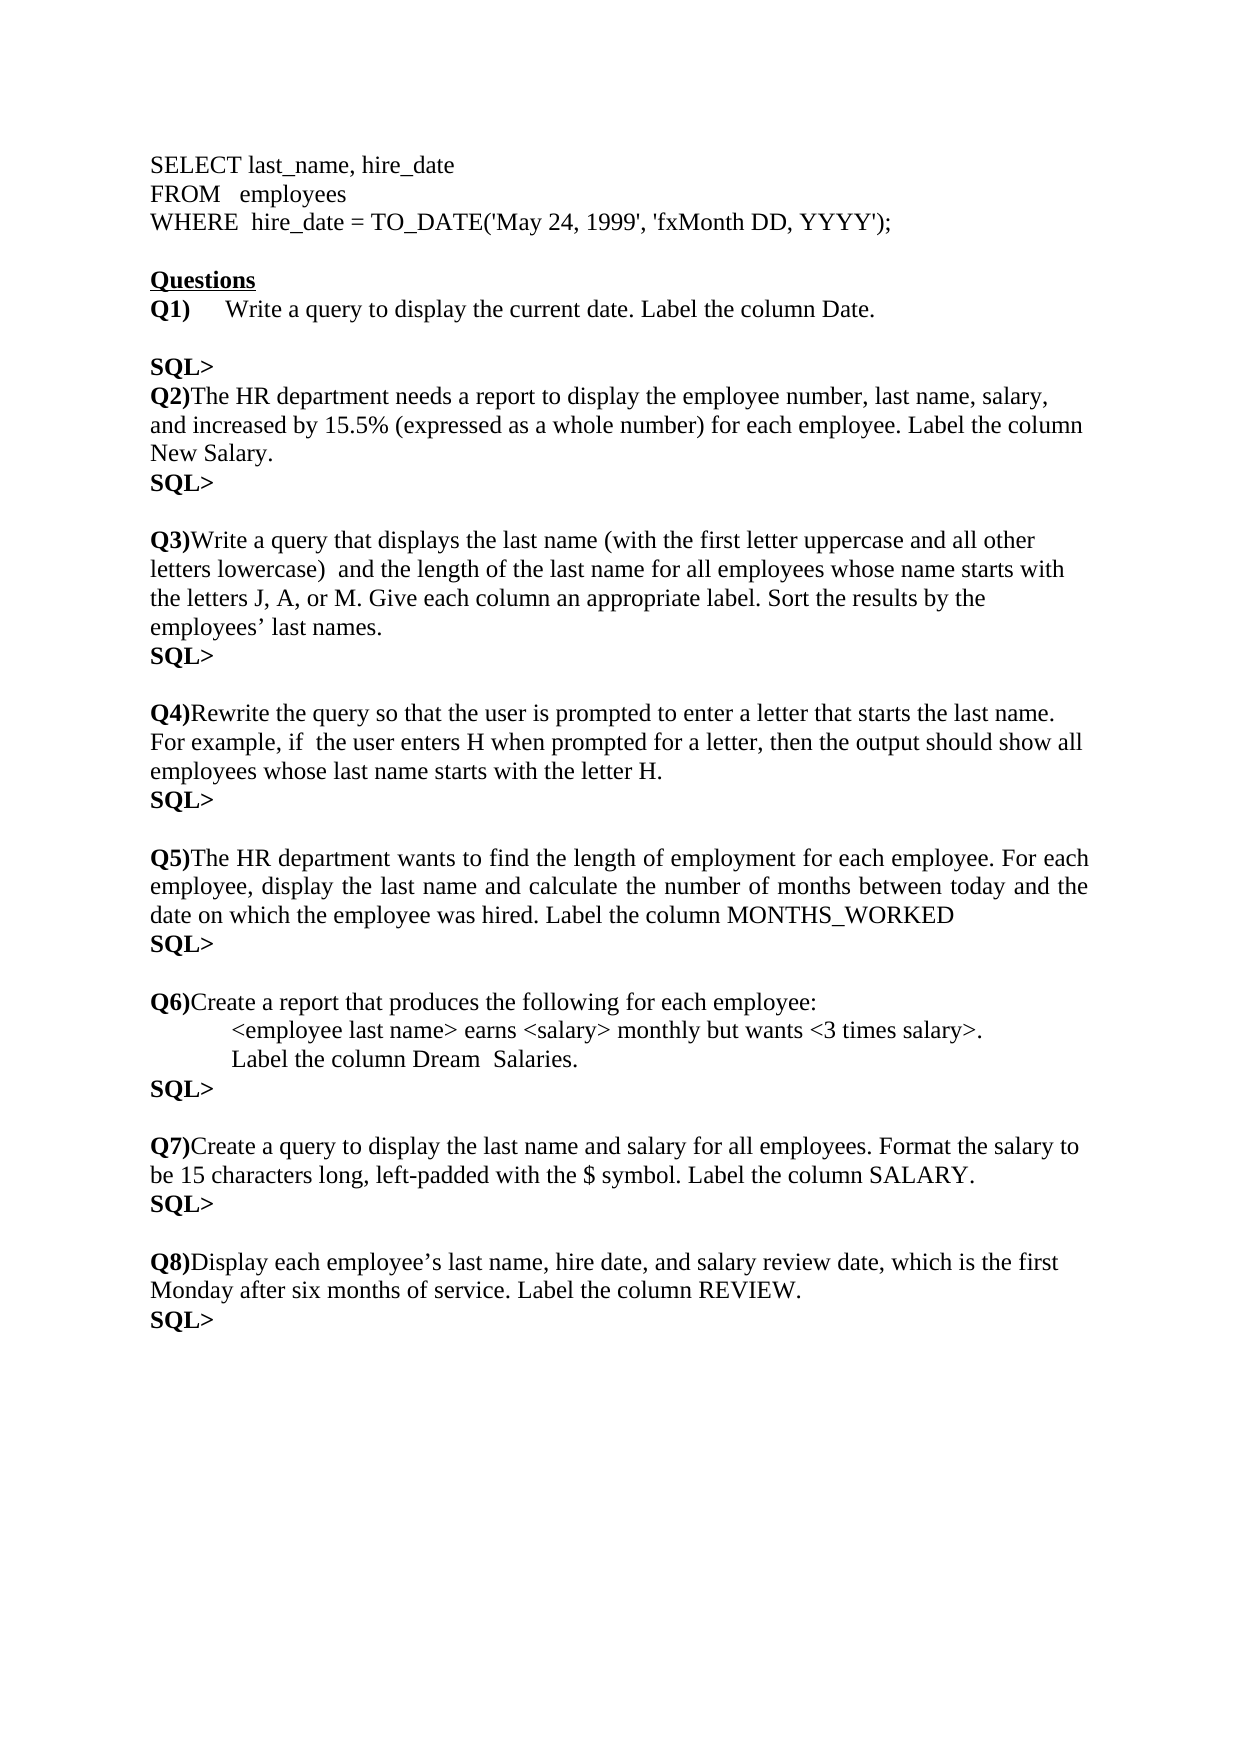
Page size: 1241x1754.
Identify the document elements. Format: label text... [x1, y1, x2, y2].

subtitle SQL> [150, 929, 1090, 958]
text Q7)Create a query to display the last name and salary for all employees. Format the salary to be 15 characters long, left-padded with the $ symbol. Label the column SALARY. [150, 1131, 1090, 1189]
subtitle SQL> [150, 1189, 1090, 1218]
text Q6)Create a report that produces the following for each employee: [150, 987, 1090, 1016]
text Label the column Dream Salaries. [150, 1044, 1090, 1073]
subtitle SQL> [150, 785, 1090, 814]
subtitle SQL> [150, 352, 1090, 381]
text SELECT last_name, hire_date [150, 150, 1090, 179]
text Q2)The HR department needs a report to display the employee number, last name, salary, and increased by 15.5% (expressed as a whole number) for each employee. Label the column New Salary. [150, 381, 1090, 467]
text WHERE hire_date = TO_DATE('May 24, 1999', 'fxMonth DD, YYYY'); [150, 207, 1090, 236]
subtitle SQL> [150, 1074, 1090, 1102]
subtitle SQL> [150, 1305, 1090, 1333]
subtitle SQL> [150, 468, 1090, 497]
text Q3)Write a query that displays the last name (with the first letter uppercase and all other letters lowercase) and the length of the last name for all employees whose name starts with the letters J, A, or M. Give each column an appropriate label. Sort the results by the employees’ last names. [150, 525, 1090, 640]
text Q5)The HR department wants to find the length of employment for each employee. For each employee, display the last name and calculate the number of months between today and the date on which the employee was hired. Label the column MONTHS_WORKED [150, 843, 1090, 929]
text Q1) Write a query to display the current date. Label the column Date. [150, 294, 1090, 322]
text Questions [150, 265, 1090, 294]
text FROM employees [150, 179, 1090, 207]
text <employee last name> earns <salary> monthly but wants <3 times salary>. [150, 1016, 1090, 1044]
subtitle SQL> [150, 641, 1090, 669]
text Q4)Rewrite the query so that the user is prompted to enter a letter that starts the last name. For example, if the user enters H when prompted for a letter, then the output should show all employees whose last name starts with the letter H. [150, 698, 1090, 784]
text Q8)Display each employee’s last name, hire date, and salary review date, which is the first Monday after six months of service. Label the column REVIEW. [150, 1247, 1090, 1304]
